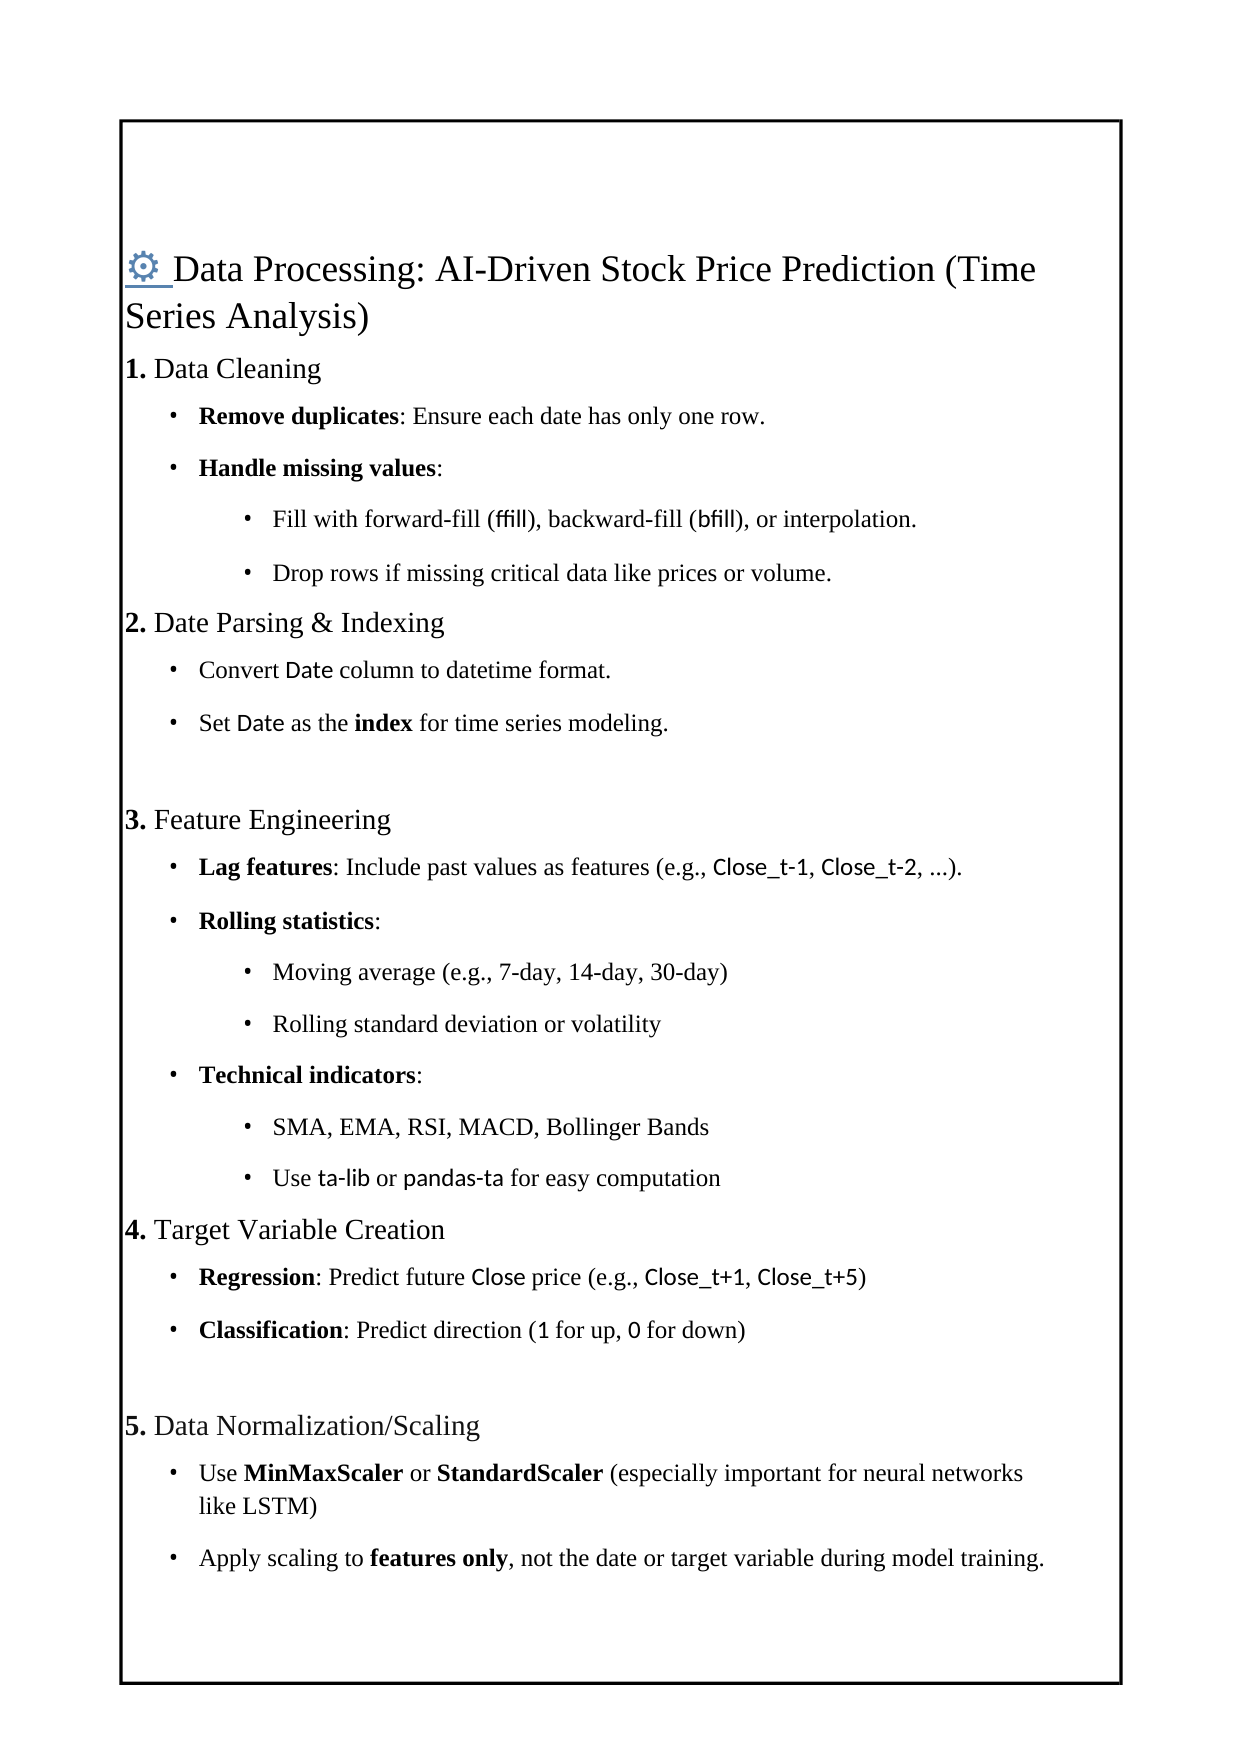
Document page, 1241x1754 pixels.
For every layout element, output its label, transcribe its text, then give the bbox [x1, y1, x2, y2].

subtitle Rolling statistics: [169, 902, 1166, 936]
list Use MinMaxScaler or StandardScaler (especially important for neural networks like LSTM) [169, 1455, 1067, 1520]
subtitle Handle missing values: [169, 449, 1166, 483]
list Remove duplicates: Ensure each date has only one row. [169, 398, 1166, 432]
list Regression: Predict future Close price (e.g., Close_t+1, Close_t+5) [169, 1258, 1166, 1292]
text ⚙️ Data Processing: AI-Driven Stock Price Prediction (Time Series Analysis) [124, 237, 1054, 337]
list Apply scaling to features only, not the date or target variable during model training. [169, 1539, 1166, 1573]
list Moving average (e.g., 7-day, 14-day, 30-day) [243, 954, 1166, 988]
subtitle Data Cleaning [124, 351, 1166, 385]
subtitle Target Variable Creation [124, 1212, 1166, 1246]
list Drop rows if missing critical data like prices or volume. [243, 554, 1166, 588]
list Classification: Predict direction (1 for up, 0 for down) [169, 1311, 1166, 1345]
list SMA, EMA, RSI, MACD, Bollinger Bands [243, 1108, 1166, 1142]
list Fill with forward-fill (ffill), backward-fill (bfill), or interpolation. [243, 500, 1166, 534]
list Rolling standard deviation or volatility [243, 1005, 1166, 1039]
list Lag features: Include past values as features (e.g., Close_t-1, Close_t-2, ...). [169, 849, 1166, 883]
list Set Date as the index for time series modeling. [169, 704, 1166, 738]
list Convert Date column to datetime format. [169, 651, 1166, 685]
subtitle Technical indicators: [169, 1057, 1166, 1091]
subtitle Date Parsing & Indexing [124, 605, 1166, 639]
list Use ta-lib or pandas-ta for easy computation [243, 1159, 1166, 1193]
subtitle Feature Engineering [124, 802, 1166, 836]
subtitle Data Normalization/Scaling [124, 1408, 1166, 1442]
